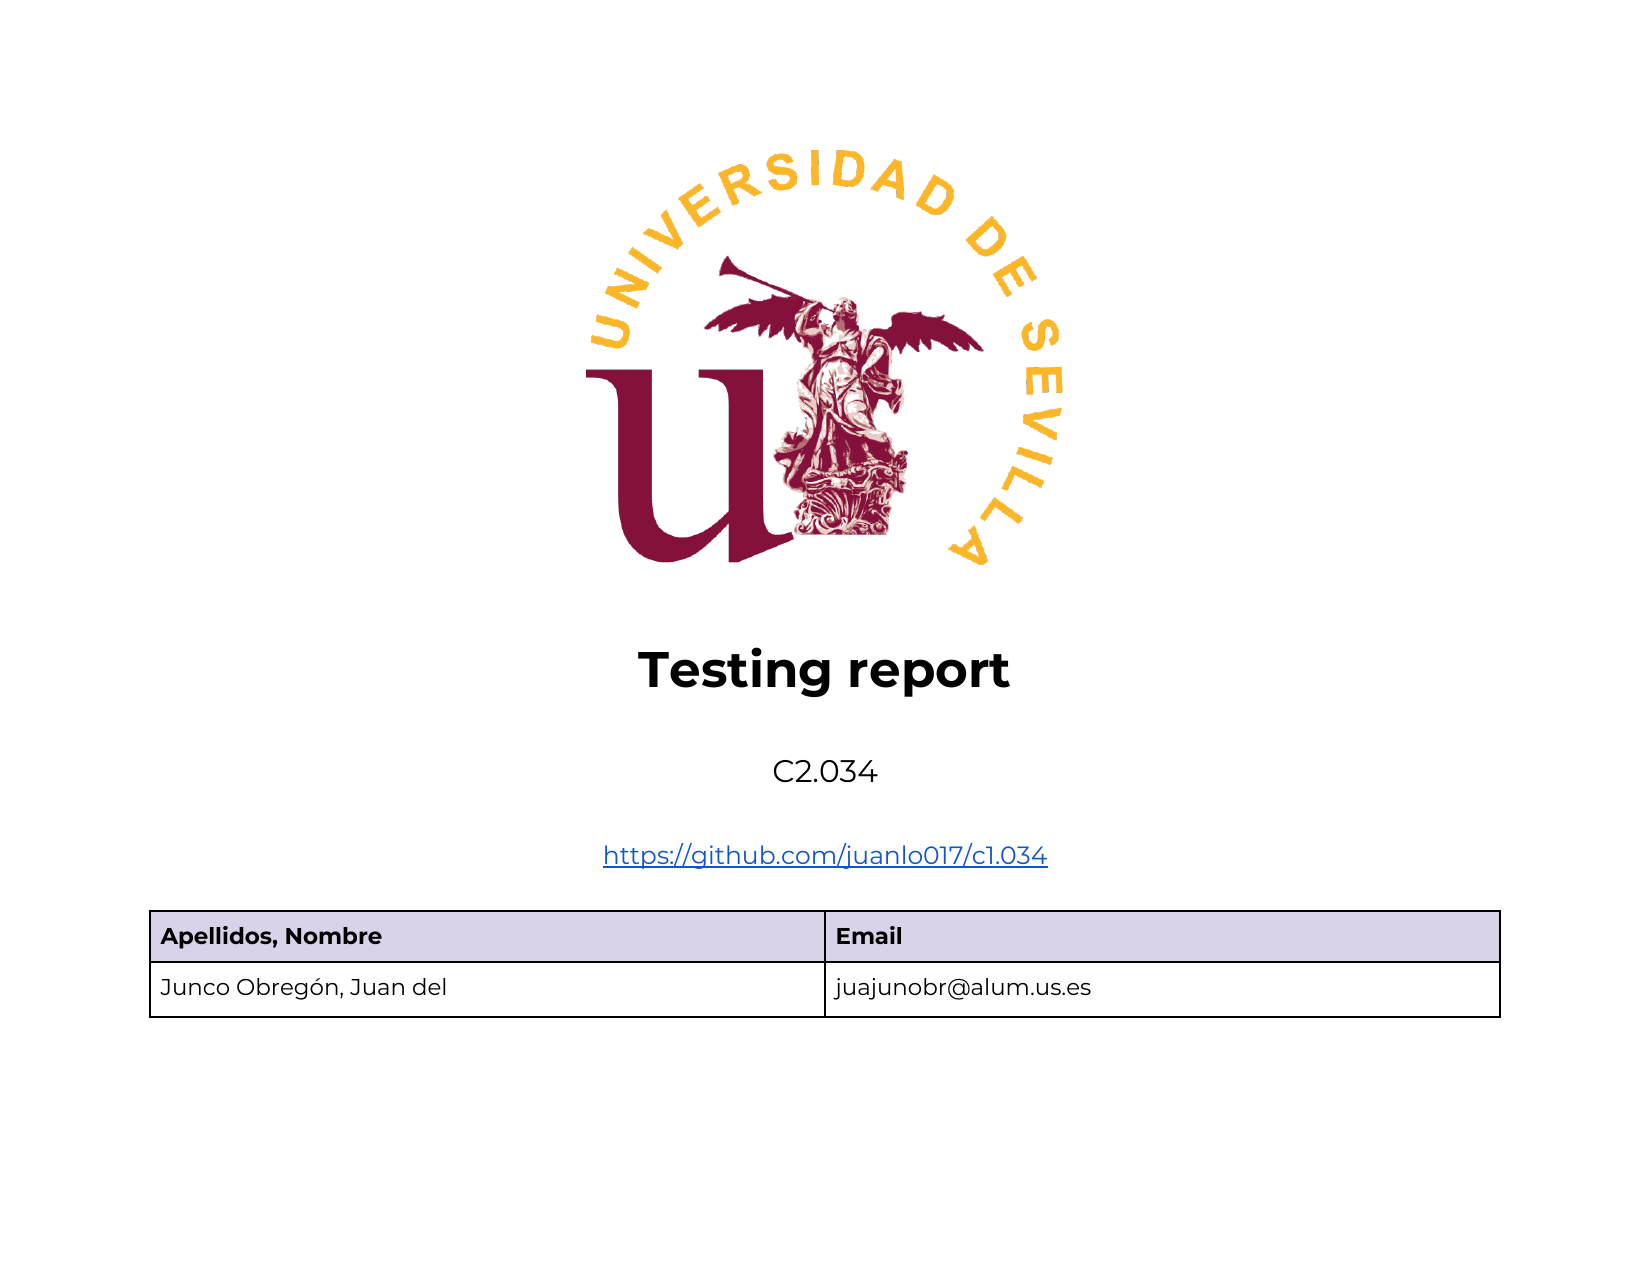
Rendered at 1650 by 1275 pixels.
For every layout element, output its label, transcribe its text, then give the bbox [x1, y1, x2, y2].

table_cell Junco Obregón, Juan del [151, 963, 824, 1016]
table_cell juajunobr@alum.us.es [826, 963, 1499, 1016]
text https://github.com/juanlo017/c1.034 [150, 840, 1500, 871]
text Testing report [150, 639, 1500, 700]
text C2.034 [150, 753, 1500, 791]
table_header Apellidos, Nombre [151, 912, 824, 961]
table_header Email [826, 912, 1499, 961]
picture [586, 150, 1064, 565]
